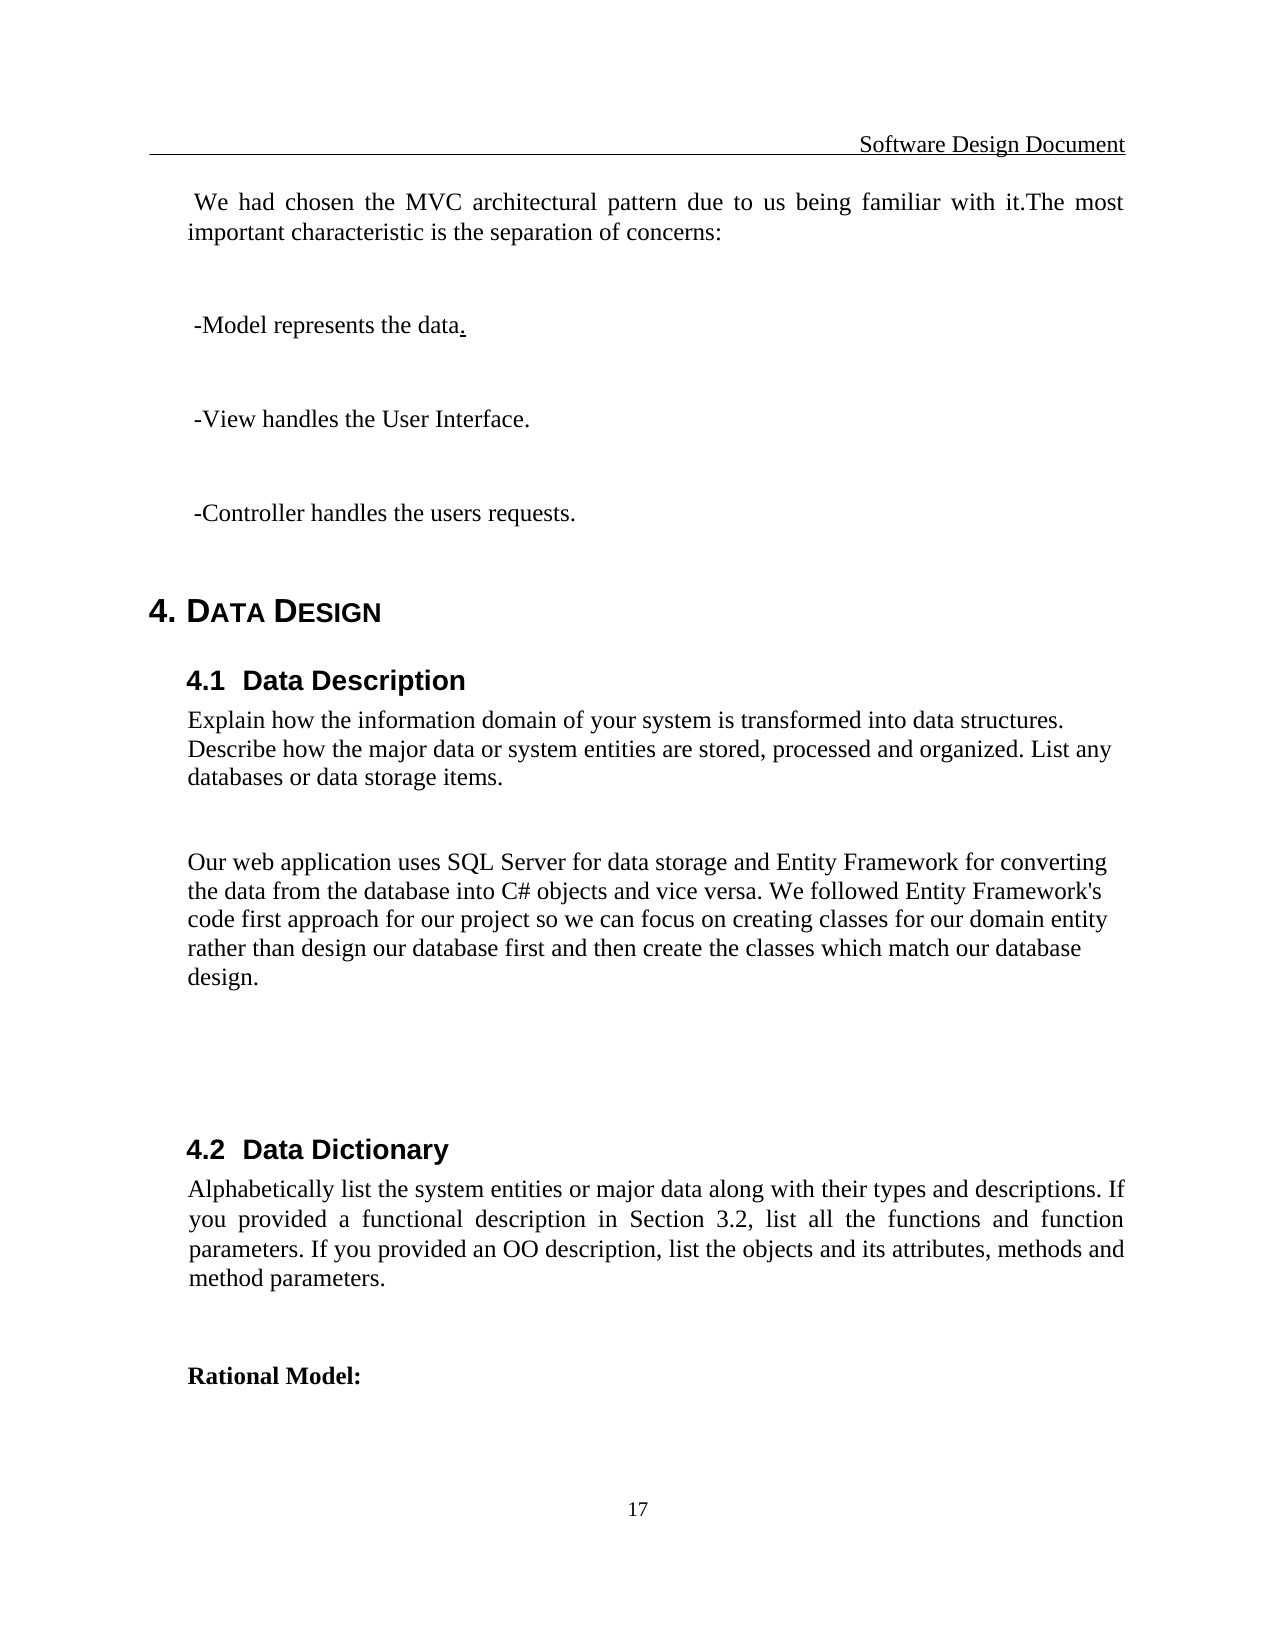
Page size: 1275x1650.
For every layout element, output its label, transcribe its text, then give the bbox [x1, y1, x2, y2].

subtitle Data Description [186, 664, 1125, 696]
text We had chosen the MVC architectural pattern due to us being familiar with it.The most important characteristic is the separation of concerns: [187, 187, 1125, 245]
text -Controller handles the users requests. [187, 498, 1125, 526]
text Explain how the information domain of your system is transformed into data structures. Describe how the major data or system entities are stored, processed and organized. List any databases or data storage items. [187, 706, 1125, 791]
text -View handles the User Interface. [187, 404, 1125, 433]
text Alphabetically list the system entities or major data along with their types and descriptions. If you provided a functional description in Section 3.2, list all the functions and function parameters. If you provided an OO description, list the objects and its attributes, methods and method parameters. [187, 1174, 1125, 1292]
text Rational Model: [187, 1361, 1125, 1390]
text Our web application uses SQL Server for data storage and Entity Framework for converting the data from the database into C# objects and vice versa. We followed Entity Framework's code first approach for our project so we can focus on creating classes for our domain entity rather than design our database first and then create the classes which match our database design. [187, 848, 1125, 990]
subtitle DATA DESIGN [148, 591, 1125, 630]
text -Model represents the data. [187, 310, 1125, 339]
subtitle Data Dictionary [186, 1133, 1125, 1165]
